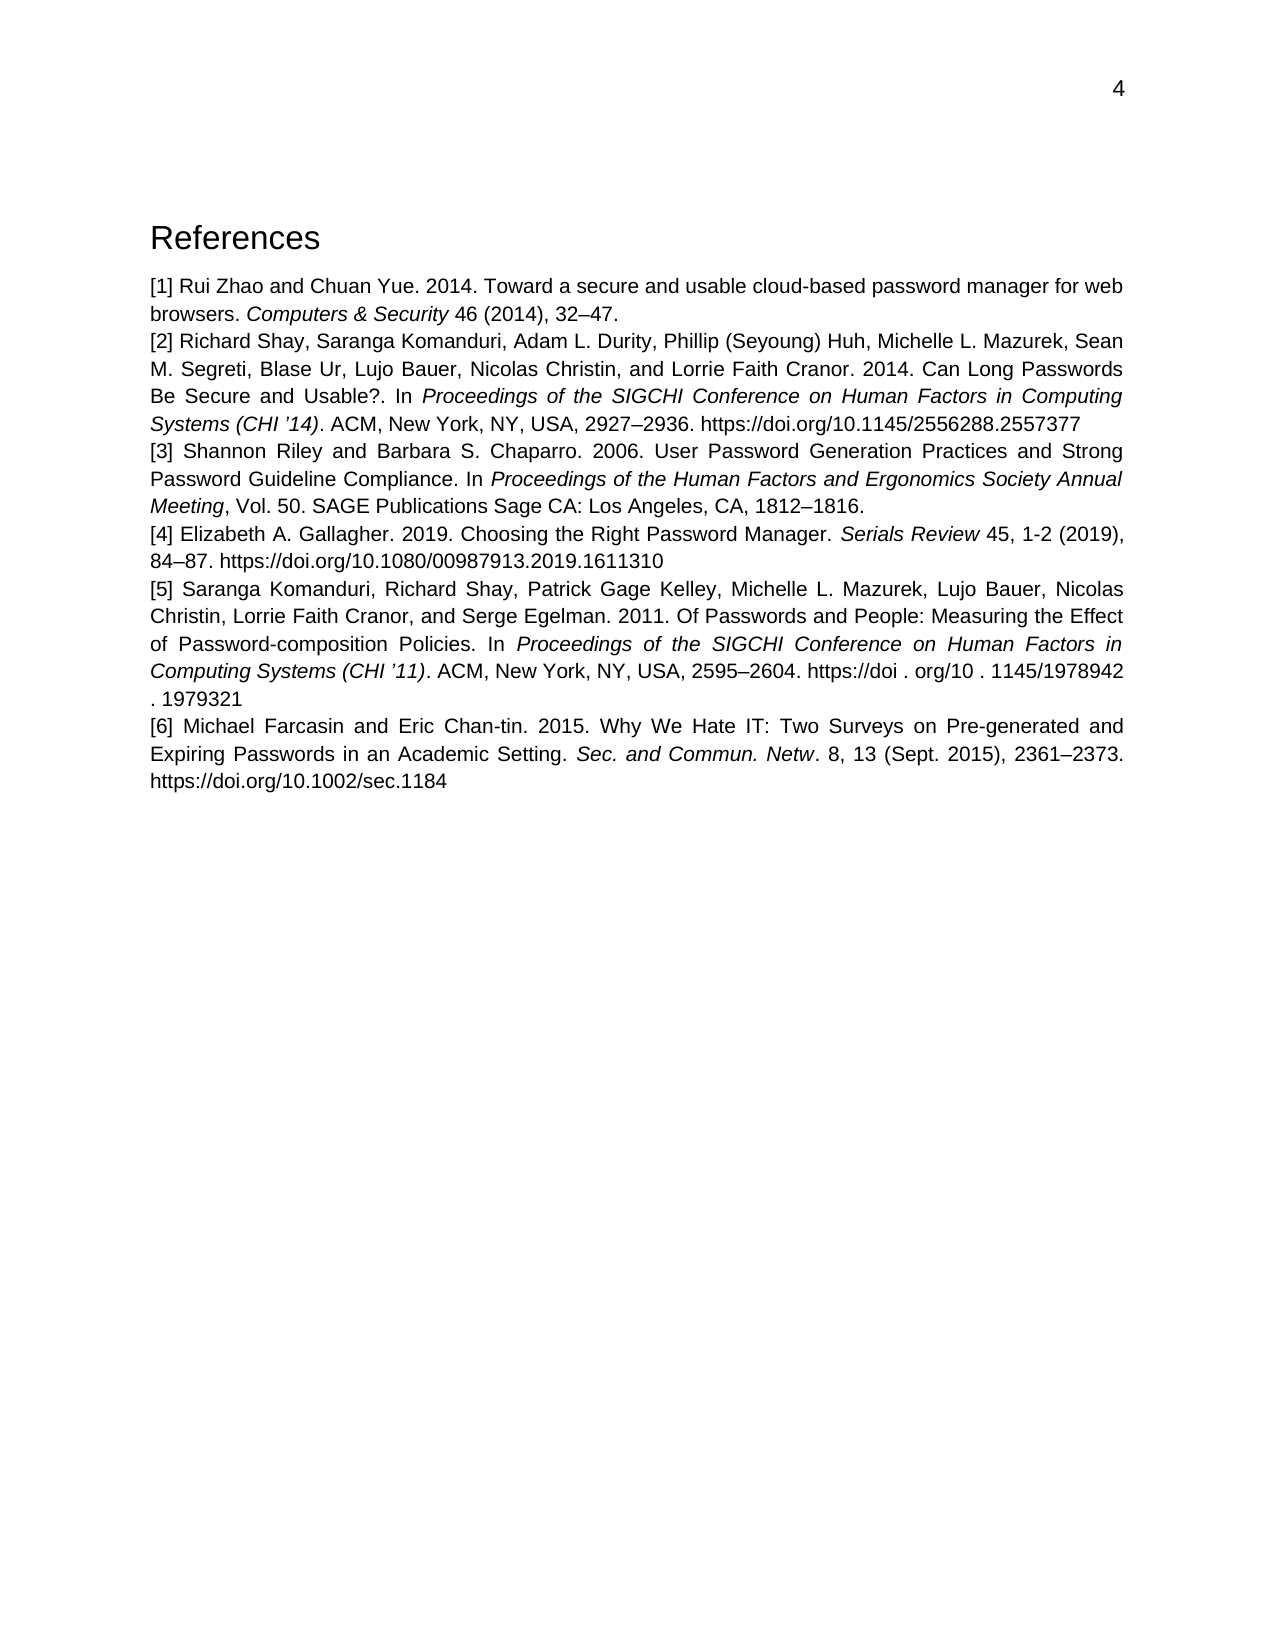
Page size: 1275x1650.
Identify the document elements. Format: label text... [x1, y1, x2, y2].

text [6] Michael Farcasin and Eric Chan-tin. 2015. Why We Hate IT: Two Surveys on Pre-generated and Expiring Passwords in an Academic Setting. Sec. and Commun. Netw. 8, 13 (Sept. 2015), 2361–2373. https://doi.org/10.1002/sec.1184 [150, 714, 1125, 793]
text [3] Shannon Riley and Barbara S. Chaparro. 2006. User Password Generation Practices and Strong Password Guideline Compliance. In Proceedings of the Human Factors and Ergonomics Society Annual Meeting, Vol. 50. SAGE Publications Sage CA: Los Angeles, CA, 1812–1816. [150, 439, 1125, 518]
subtitle References [150, 218, 1125, 256]
text [1] Rui Zhao and Chuan Yue. 2014. Toward a secure and usable cloud-based password manager for web browsers. Computers & Security 46 (2014), 32–47. [150, 274, 1125, 326]
text [5] Saranga Komanduri, Richard Shay, Patrick Gage Kelley, Michelle L. Mazurek, Lujo Bauer, Nicolas Christin, Lorrie Faith Cranor, and Serge Egelman. 2011. Of Passwords and People: Measuring the Effect of Password-composition Policies. In Proceedings of the SIGCHI Conference on Human Factors in Computing Systems (CHI ’11). ACM, New York, NY, USA, 2595–2604. https://doi . org/10 . 1145/1978942 . 1979321 [150, 577, 1125, 711]
text [4] Elizabeth A. Gallagher. 2019. Choosing the Right Password Manager. Serials Review 45, 1-2 (2019), 84–87. https://doi.org/10.1080/00987913.2019.1611310 [150, 522, 1125, 573]
text [2] Richard Shay, Saranga Komanduri, Adam L. Durity, Phillip (Seyoung) Huh, Michelle L. Mazurek, Sean M. Segreti, Blase Ur, Lujo Bauer, Nicolas Christin, and Lorrie Faith Cranor. 2014. Can Long Passwords Be Secure and Usable?. In Proceedings of the SIGCHI Conference on Human Factors in Computing Systems (CHI ’14). ACM, New York, NY, USA, 2927–2936. https://doi.org/10.1145/2556288.2557377 [150, 329, 1125, 436]
